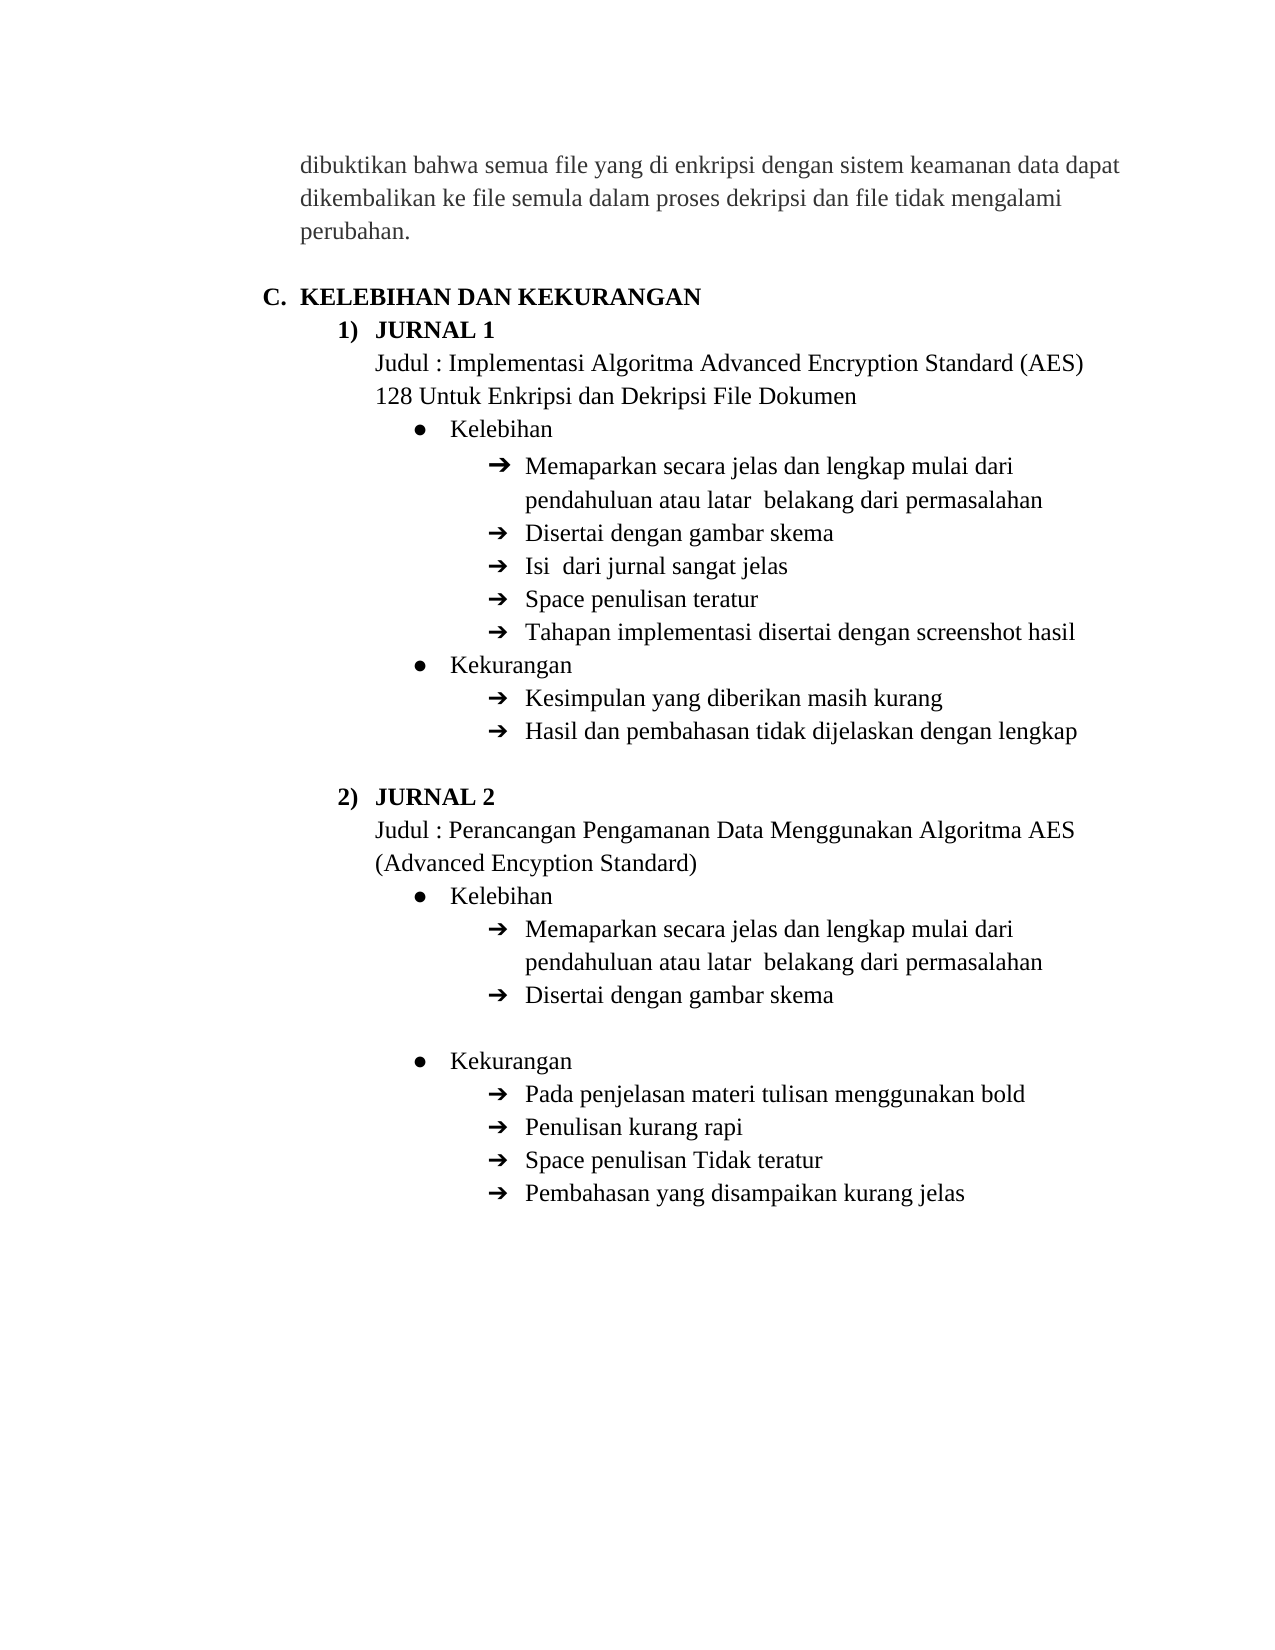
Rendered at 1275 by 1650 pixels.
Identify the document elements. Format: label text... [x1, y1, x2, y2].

list JURNAL 2 [337, 782, 1125, 811]
list Kekurangan [412, 650, 1125, 679]
list JURNAL 1 [337, 315, 1125, 344]
list KELEBIHAN DAN KEKURANGAN [262, 282, 1125, 311]
list Penulisan kurang rapi [487, 1112, 1125, 1141]
list Kelebihan [412, 414, 1125, 443]
list Memaparkan secara jelas dan lengkap mulai dari pendahuluan atau latar belakang dari permasalahan [487, 914, 1125, 976]
list Kesimpulan yang diberikan masih kurang [487, 683, 1125, 712]
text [300, 150, 1125, 245]
list Kekurangan [412, 1046, 1125, 1075]
list Space penulisan teratur [487, 584, 1125, 613]
list Pada penjelasan materi tulisan menggunakan bold [487, 1079, 1125, 1108]
list Pembahasan yang disampaikan kurang jelas [487, 1178, 1125, 1207]
list Disertai dengan gambar skema [487, 518, 1125, 547]
list Isi dari jurnal sangat jelas [487, 551, 1125, 580]
list Kelebihan [412, 881, 1125, 910]
list Hasil dan pembahasan tidak dijelaskan dengan lengkap [487, 716, 1125, 745]
text Judul : Implementasi Algoritma Advanced Encryption Standard (AES) 128 Untuk Enkripsi dan Dekripsi File Dokumen [375, 348, 1125, 410]
list Tahapan implementasi disertai dengan screenshot hasil [487, 617, 1125, 646]
list Disertai dengan gambar skema [487, 980, 1125, 1009]
text Judul : Perancangan Pengamanan Data Menggunakan Algoritma AES (Advanced Encyption Standard) [375, 815, 1125, 877]
list Memaparkan secara jelas dan lengkap mulai dari pendahuluan atau latar belakang dari permasalahan [487, 447, 1125, 514]
list Space penulisan Tidak teratur [487, 1145, 1125, 1174]
